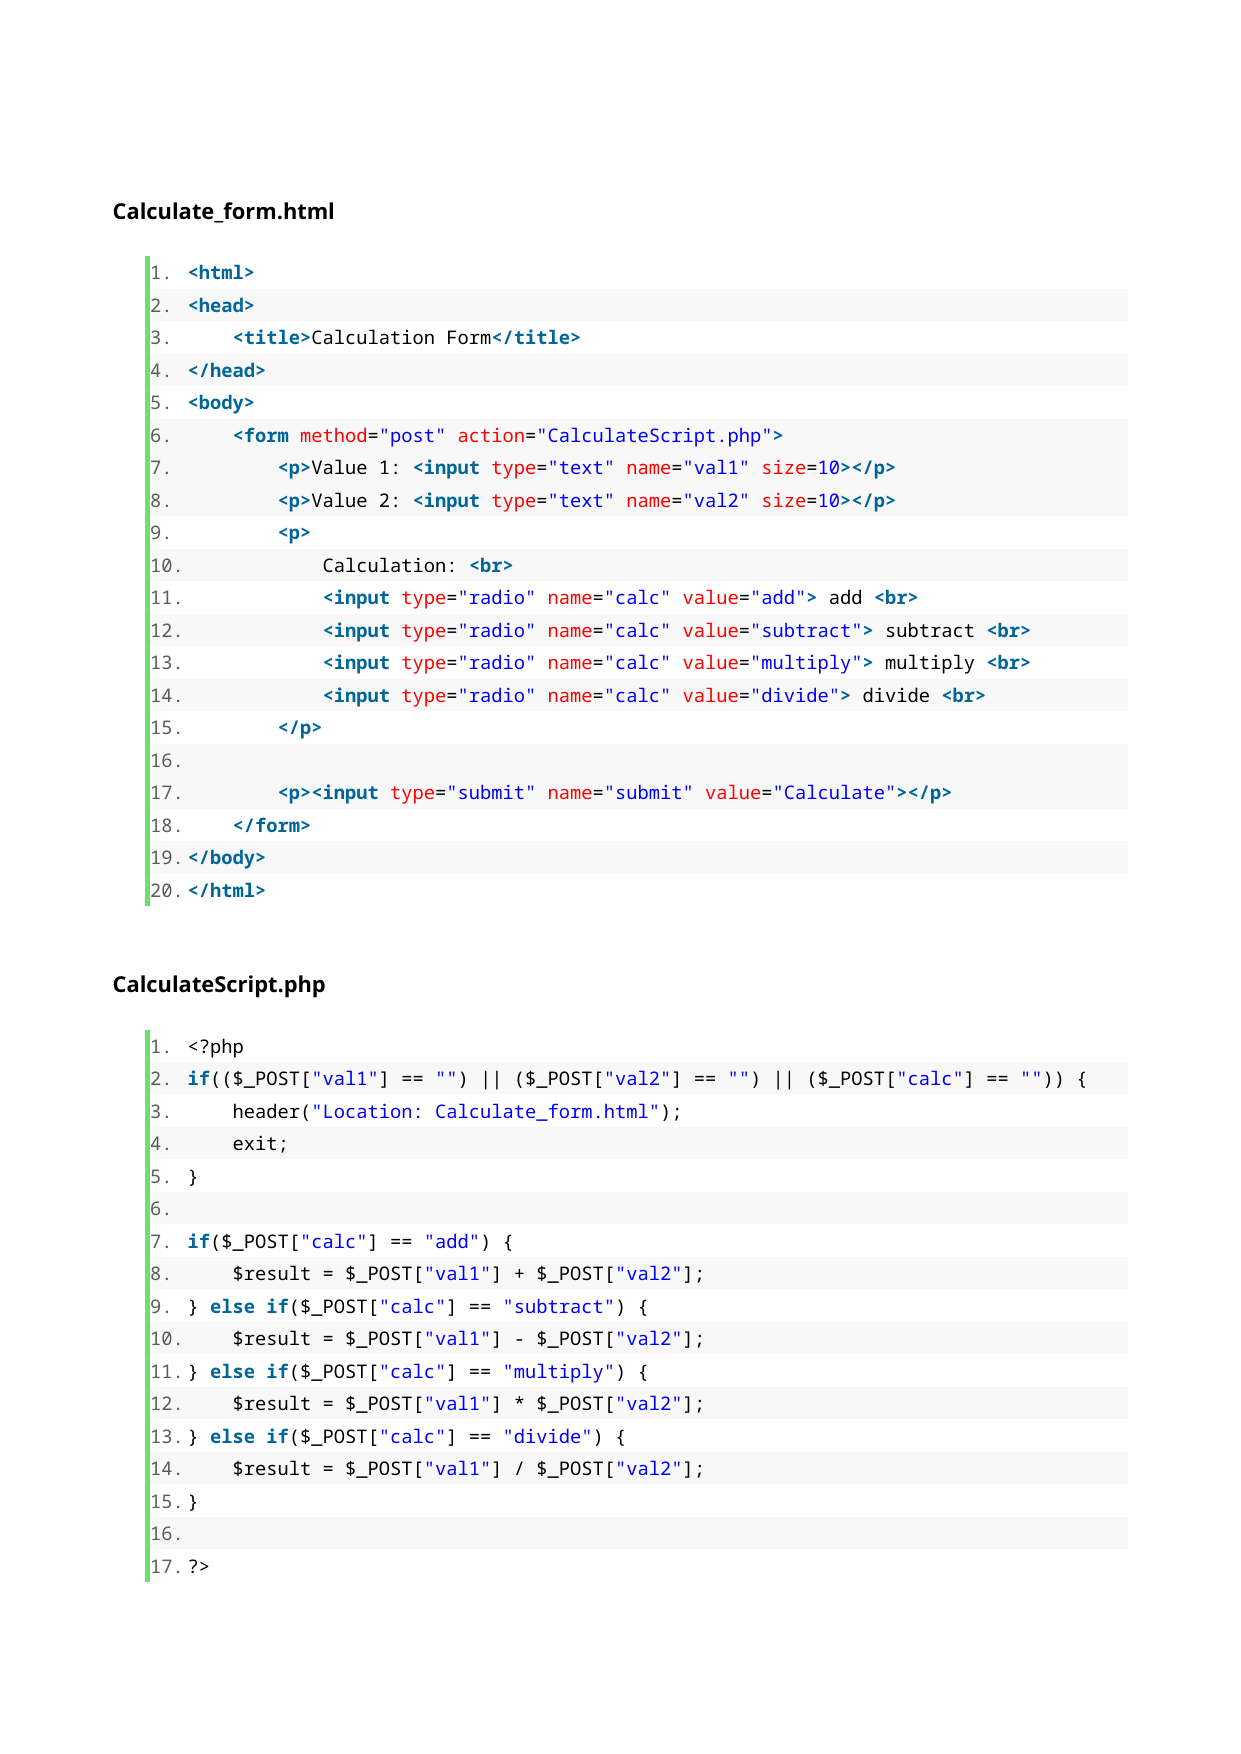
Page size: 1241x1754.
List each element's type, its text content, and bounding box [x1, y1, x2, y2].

list $result = $_POST["val1"] * $_POST["val2"]; [150, 1387, 1128, 1419]
list <?php [145, 1029, 1128, 1062]
list </body> [150, 841, 1128, 874]
list <form method="post" action="CalculateScript.php"> [150, 419, 1128, 451]
list <input type="radio" name="calc" value="multiply"> multiply <br> [150, 646, 1128, 679]
list </p> [150, 711, 1128, 744]
list Calculation: <br> [150, 549, 1128, 581]
list } [150, 1159, 1128, 1192]
list if($_POST["calc"] == "add") { [150, 1224, 1128, 1257]
list } else if($_POST["calc"] == "subtract") { [150, 1289, 1128, 1322]
list <p> [150, 516, 1128, 549]
list } else if($_POST["calc"] == "multiply") { [150, 1354, 1128, 1387]
list } else if($_POST["calc"] == "divide") { [150, 1419, 1128, 1452]
text Calculate_form.html [112, 194, 1128, 227]
list <p>Value 2: <input type="text" name="val2" size=10></p> [150, 484, 1128, 516]
list <input type="radio" name="calc" value="subtract"> subtract <br> [150, 614, 1128, 646]
list <p><input type="submit" name="submit" value="Calculate"></p> [150, 776, 1128, 809]
list exit; [150, 1127, 1128, 1159]
list <body> [150, 386, 1128, 419]
list $result = $_POST["val1"] - $_POST["val2"]; [150, 1322, 1128, 1354]
list ?> [150, 1549, 1128, 1582]
list } [150, 1484, 1128, 1517]
list </html> [150, 874, 1128, 906]
list <input type="radio" name="calc" value="divide"> divide <br> [150, 679, 1128, 711]
list <html> [150, 256, 1128, 289]
list <head> [150, 289, 1128, 321]
list $result = $_POST["val1"] + $_POST["val2"]; [150, 1257, 1128, 1289]
list header("Location: Calculate_form.html"); [150, 1094, 1128, 1127]
list <input type="radio" name="calc" value="add"> add <br> [150, 581, 1128, 614]
list </form> [150, 809, 1128, 841]
list <p>Value 1: <input type="text" name="val1" size=10></p> [150, 451, 1128, 484]
list if(($_POST["val1"] == "") || ($_POST["val2"] == "") || ($_POST["calc"] == "")) { [150, 1062, 1128, 1094]
list <title>Calculation Form</title> [150, 321, 1128, 354]
text CalculateScript.php [112, 968, 1128, 1000]
list </head> [150, 354, 1128, 386]
list $result = $_POST["val1"] / $_POST["val2"]; [150, 1452, 1128, 1484]
